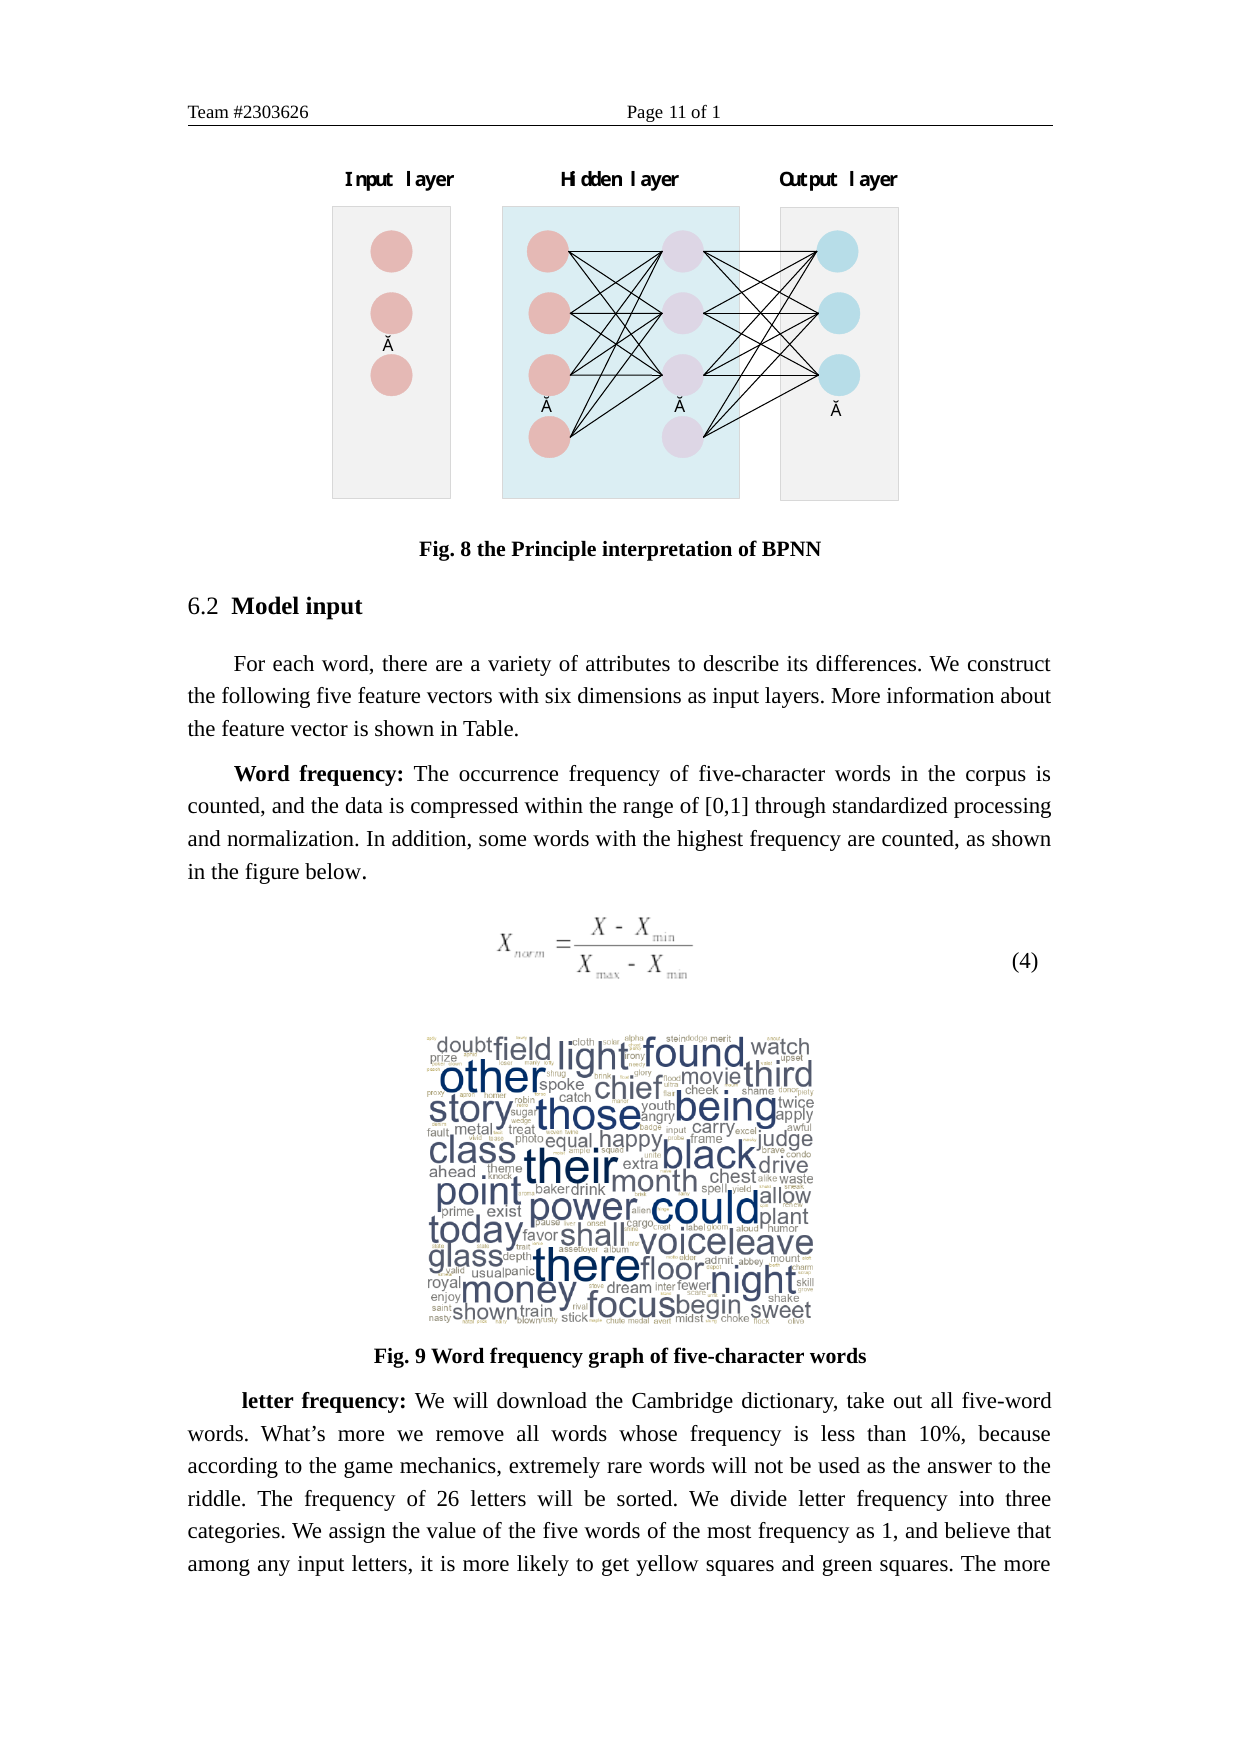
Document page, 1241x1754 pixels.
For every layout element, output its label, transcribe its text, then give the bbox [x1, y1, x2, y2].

table_header () [999, 900, 1051, 1022]
text For each word, there are a variety of attributes to describe its differences. We construct the following five feature vectors with six dimensions as input layers. More information about the feature vector is shown in Table. [187, 647, 1053, 744]
text Fig. 8 the Principle interpretation of BPNN [187, 532, 1053, 564]
picture [426, 1034, 814, 1326]
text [187, 1384, 1053, 1579]
text Fig. 9 Word frequency graph of five-character words [187, 1339, 1053, 1372]
table_header [190, 900, 999, 1022]
subtitle Model input [187, 589, 1053, 622]
text Word frequency: The occurrence frequency of five-character words in the corpus is counted, and the data is compressed within the range of [0,1] through standardized processing and normalization. In addition, some words with the highest frequency are counted, as shown in the figure below. [187, 757, 1053, 887]
